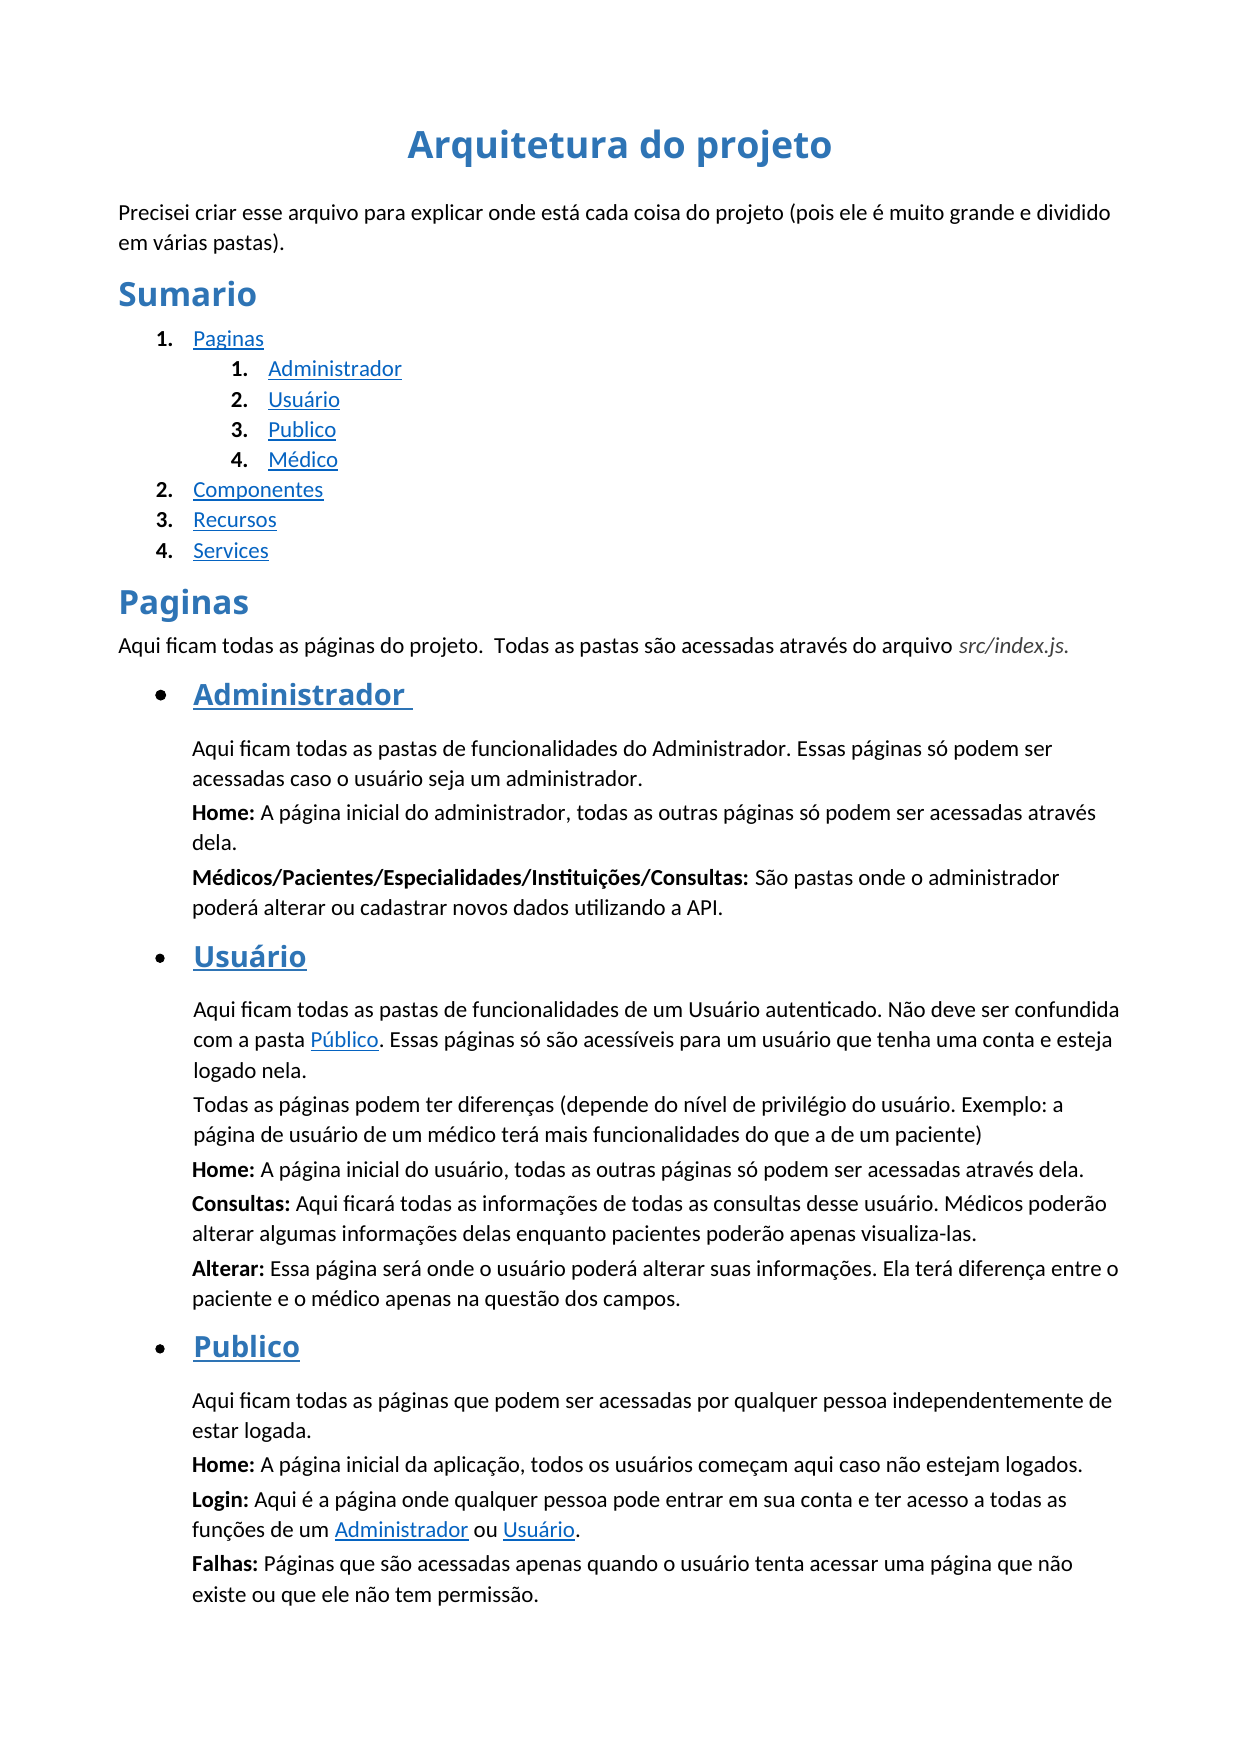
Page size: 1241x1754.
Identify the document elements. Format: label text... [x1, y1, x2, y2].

list Recursos [156, 506, 1122, 533]
text Home: A página inicial do usuário, todas as outras páginas só podem ser acessadas através dela. [192, 1155, 1122, 1183]
subtitle Usuário [156, 936, 1122, 976]
text Home: A página inicial do administrador, todas as outras páginas só podem ser acessadas através dela. [192, 798, 1122, 857]
subtitle Arquitetura do projeto [118, 118, 1122, 169]
subtitle Paginas [118, 578, 1122, 624]
text Consultas: Aqui ficará todas as informações de todas as consultas desse usuário. Médicos poderão alterar algumas informações delas enquanto pacientes poderão apenas visualiza-las. [192, 1189, 1122, 1247]
subtitle Administrador [156, 674, 1122, 714]
text Aqui ficam todas as pastas de funcionalidades de um Usuário autenticado. Não deve ser confundida com a pasta Público. Essas páginas só são acessíveis para um usuário que tenha uma conta e esteja logado nela. [193, 995, 1122, 1084]
text Médicos/Pacientes/Especialidades/Instituições/Consultas: São pastas onde o administrador poderá alterar ou cadastrar novos dados utilizando a API. [192, 863, 1122, 921]
list Publico [231, 415, 1122, 443]
list Administrador [231, 354, 1122, 382]
subtitle Sumario [118, 271, 1122, 317]
text Aqui ficam todas as páginas do projeto. Todas as pastas são acessadas através do arquivo src/index.js. [118, 632, 1122, 659]
list Paginas [156, 324, 1122, 352]
text Home: A página inicial da aplicação, todos os usuários começam aqui caso não estejam logados. [192, 1451, 1122, 1479]
list Médico [231, 445, 1122, 473]
text Aqui ficam todas as páginas que podem ser acessadas por qualquer pessoa independentemente de estar logada. [192, 1386, 1122, 1444]
text Falhas: Páginas que são acessadas apenas quando o usuário tenta acessar uma página que não existe ou que ele não tem permissão. [192, 1549, 1122, 1608]
text Aqui ficam todas as pastas de funcionalidades do Administrador. Essas páginas só podem ser acessadas caso o usuário seja um administrador. [192, 734, 1122, 792]
text Alterar: Essa página será onde o usuário poderá alterar suas informações. Ela terá diferença entre o paciente e o médico apenas na questão dos campos. [192, 1254, 1122, 1312]
text Login: Aqui é a página onde qualquer pessoa pode entrar em sua conta e ter acesso a todas as funções de um Administrador ou Usuário. [192, 1485, 1122, 1543]
subtitle Publico [156, 1327, 1122, 1366]
text Todas as páginas podem ter diferenças (depende do nível de privilégio do usuário. Exemplo: a página de usuário de um médico terá mais funcionalidades do que a de um paciente) [193, 1090, 1122, 1148]
text Precisei criar esse arquivo para explicar onde está cada coisa do projeto (pois ele é muito grande e dividido em várias pastas). [118, 198, 1122, 256]
list Usuário [231, 385, 1122, 413]
list Services [156, 536, 1122, 564]
list Componentes [156, 475, 1122, 503]
